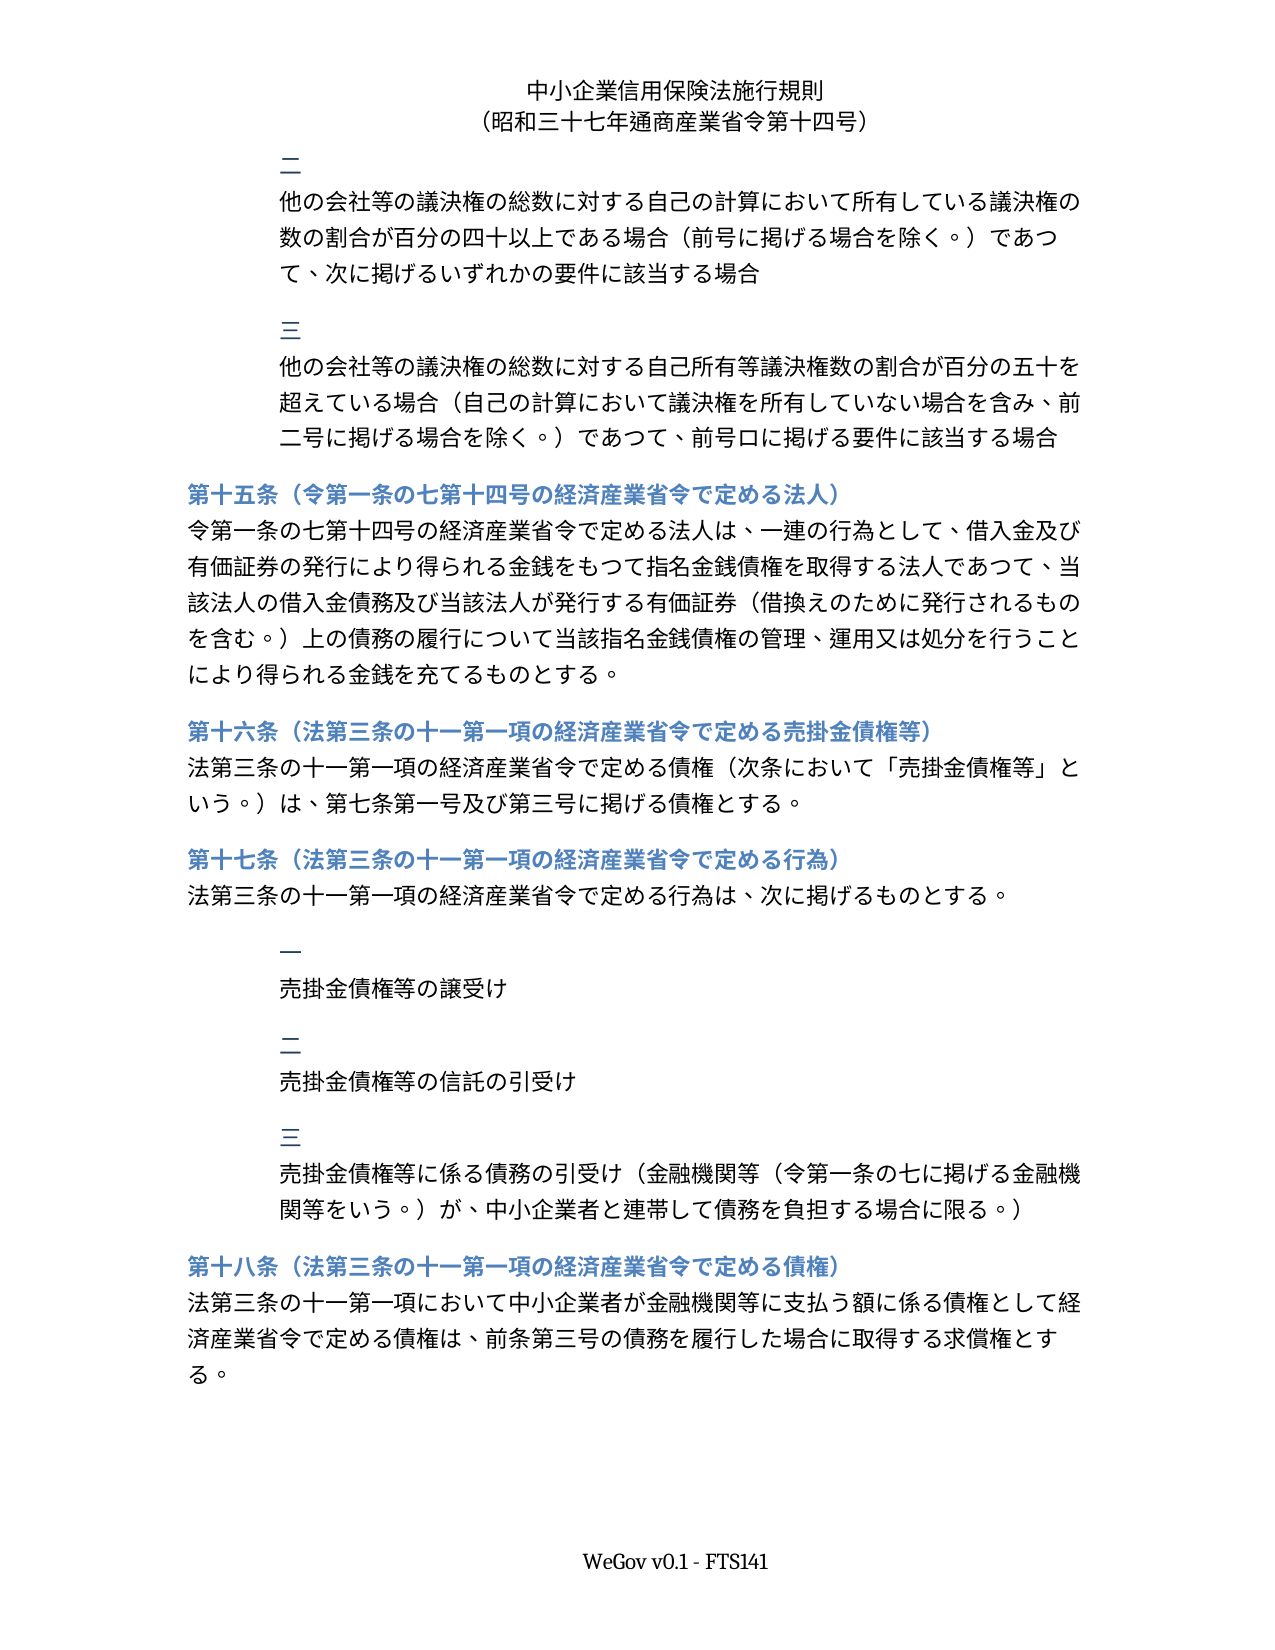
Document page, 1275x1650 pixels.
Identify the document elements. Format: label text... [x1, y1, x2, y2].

subtitle 第十八条（法第三条の十一第一項の経済産業省令で定める債権） [187, 1251, 1087, 1282]
subtitle 二 [279, 1030, 1087, 1061]
text 他の会社等の議決権の総数に対する自己の計算において所有している議決権の数の割合が百分の四十以上である場合（前号に掲げる場合を除く。）であつて、次に掲げるいずれかの要件に該当する場合 [279, 186, 1087, 289]
subtitle 一 [279, 937, 1087, 968]
text 令第一条の七第十四号の経済産業省令で定める法人は、一連の行為として、借入金及び有価証券の発行により得られる金銭をもつて指名金銭債権を取得する法人であつて、当該法人の借入金債務及び当該法人が発行する有価証券（借換えのために発行されるものを含む。）上の債務の履行について当該指名金銭債権の管理、運用又は処分を行うことにより得られる金銭を充てるものとする。 [187, 515, 1087, 690]
subtitle 三 [279, 1122, 1087, 1154]
text 売掛金債権等に係る債務の引受け（金融機関等（令第一条の七に掲げる金融機関等をいう。）が、中小企業者と連帯して債務を負担する場合に限る。） [279, 1158, 1087, 1226]
subtitle 二 [279, 150, 1087, 181]
text 売掛金債権等の譲受け [279, 973, 1087, 1004]
subtitle 第十六条（法第三条の十一第一項の経済産業省令で定める売掛金債権等） [187, 716, 1087, 747]
text 売掛金債権等の信託の引受け [279, 1066, 1087, 1097]
subtitle 第十七条（法第三条の十一第一項の経済産業省令で定める行為） [187, 844, 1087, 876]
text 法第三条の十一第一項の経済産業省令で定める債権（次条において「売掛金債権等」という。）は、第七条第一号及び第三号に掲げる債権とする。 [187, 752, 1087, 819]
text 法第三条の十一第一項において中小企業者が金融機関等に支払う額に係る債権として経済産業省令で定める債権は、前条第三号の債務を履行した場合に取得する求償権とする。 [187, 1287, 1087, 1390]
text 他の会社等の議決権の総数に対する自己所有等議決権数の割合が百分の五十を超えている場合（自己の計算において議決権を所有していない場合を含み、前二号に掲げる場合を除く。）であつて、前号ロに掲げる要件に該当する場合 [279, 351, 1087, 454]
text 法第三条の十一第一項の経済産業省令で定める行為は、次に掲げるものとする。 [187, 880, 1087, 911]
subtitle 三 [279, 314, 1087, 346]
subtitle 第十五条（令第一条の七第十四号の経済産業省令で定める法人） [187, 479, 1087, 510]
